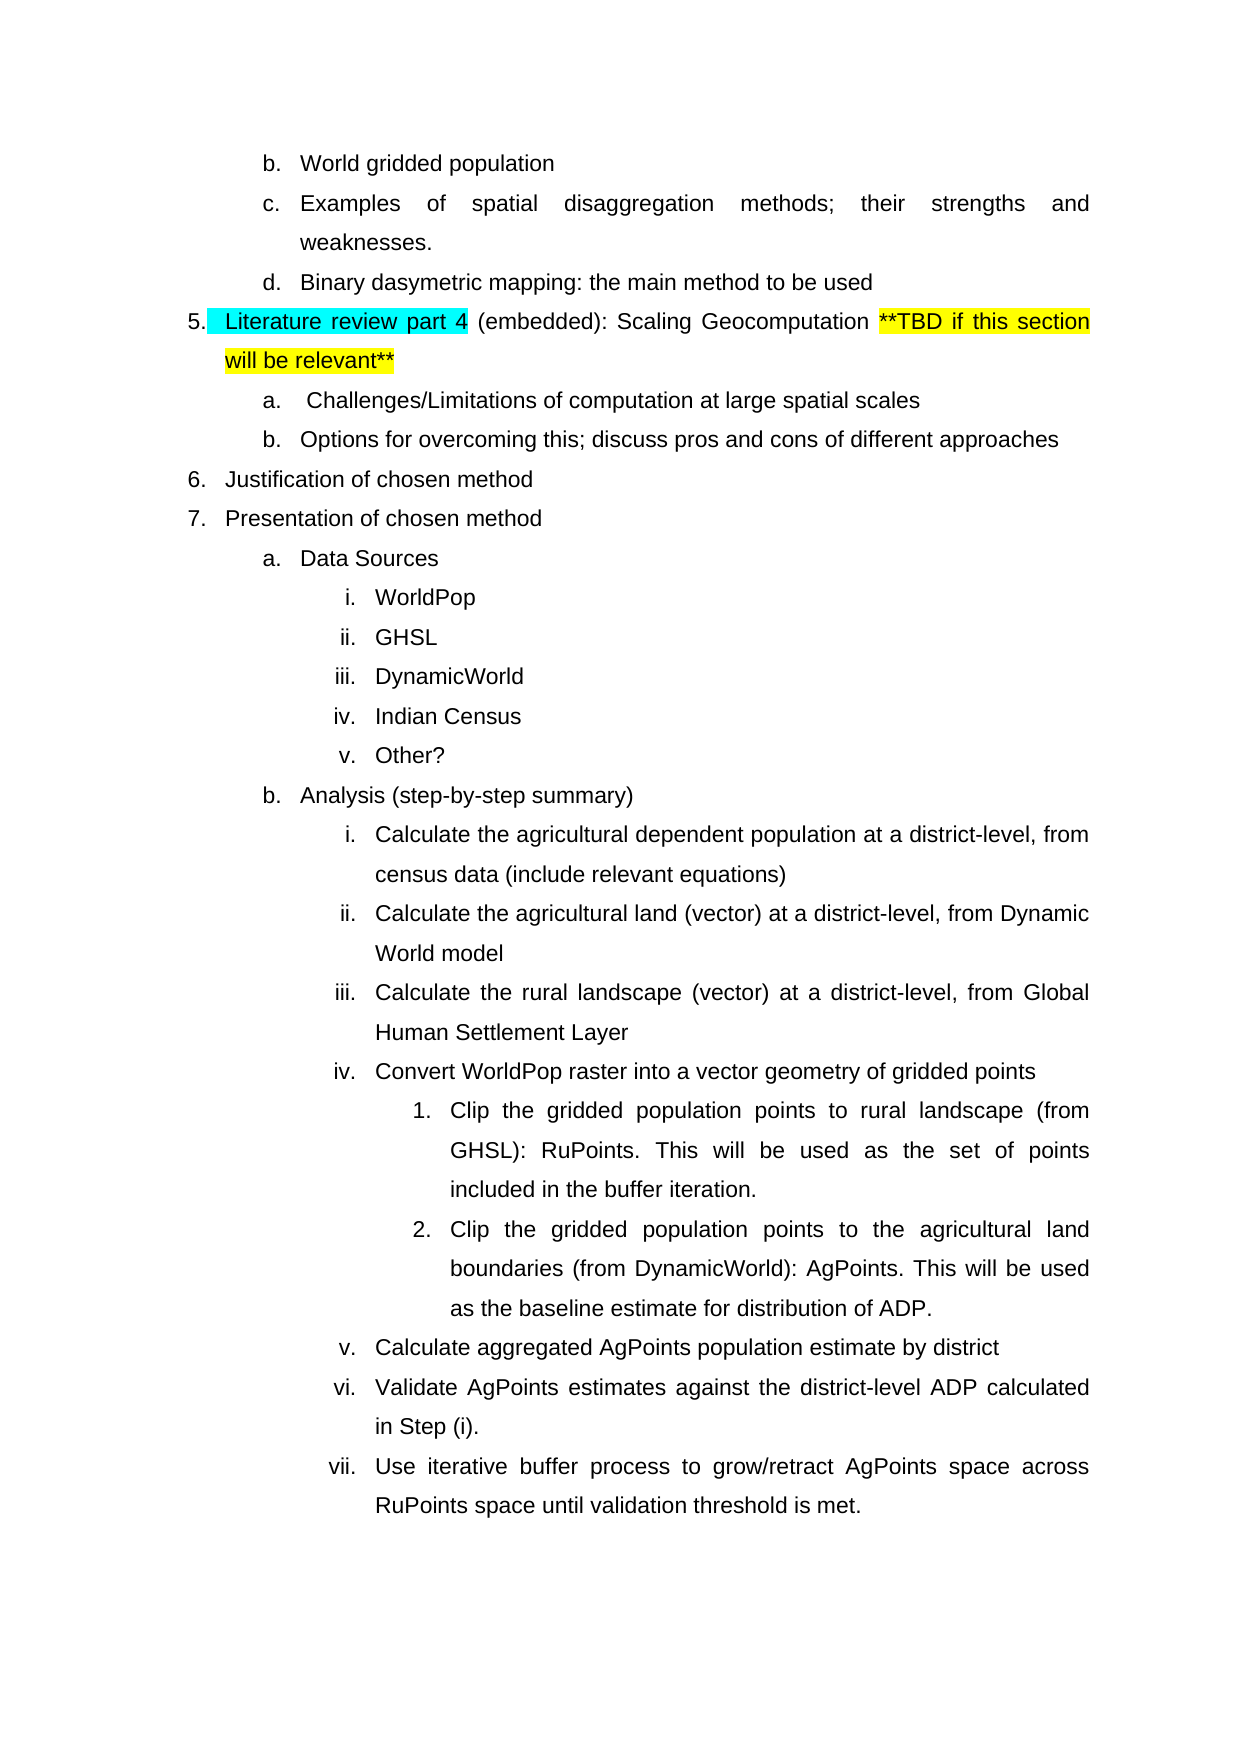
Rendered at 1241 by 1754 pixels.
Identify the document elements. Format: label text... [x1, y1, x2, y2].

list Examples of spatial disaggregation methods; their strengths and weaknesses. [262, 189, 1090, 255]
list Calculate the rural landscape (vector) at a district-level, from Global Human Settlement Layer [356, 979, 1090, 1045]
list Presentation of chosen method [187, 505, 1090, 532]
list Challenges/Limitations of computation at large spatial scales [262, 387, 1090, 413]
list Justification of chosen method [187, 466, 1090, 492]
list Options for overcoming this; discuss pros and cons of different approaches [262, 426, 1090, 453]
list Calculate the agricultural dependent population at a district-level, from census data (include relevant equations) [356, 821, 1090, 887]
list Convert WorldPop raster into a vector geometry of gridded points [356, 1058, 1090, 1084]
list Literature review part 4 (embedded): Scaling Geocomputation **TBD if this section will be relevant** [187, 308, 1090, 374]
list Analysis (step-by-step summary) [262, 782, 1090, 808]
list Clip the gridded population points to rural landscape (from GHSL): RuPoints. This will be used as the set of points included in the buffer iteration. [412, 1097, 1090, 1203]
list Data Sources [262, 545, 1090, 571]
list World gridded population [262, 150, 1090, 176]
list Validate AgPoints estimates against the district-level ADP calculated in Step (i). [356, 1374, 1090, 1440]
list GHSL [356, 624, 1090, 650]
list Other? [356, 742, 1090, 768]
list DynamicWorld [356, 663, 1090, 689]
list Use iterative buffer process to grow/retract AgPoints space across RuPoints space until validation threshold is met. [356, 1453, 1090, 1519]
list Calculate aggregated AgPoints population estimate by district [356, 1334, 1090, 1361]
list Calculate the agricultural land (vector) at a district-level, from Dynamic World model [356, 900, 1090, 966]
list Binary dasymetric mapping: the main method to be used [262, 268, 1090, 295]
list Indian Census [356, 703, 1090, 729]
list Clip the gridded population points to the agricultural land boundaries (from DynamicWorld): AgPoints. This will be used as the baseline estimate for distribution of ADP. [412, 1216, 1090, 1321]
list WorldPop [356, 584, 1090, 611]
